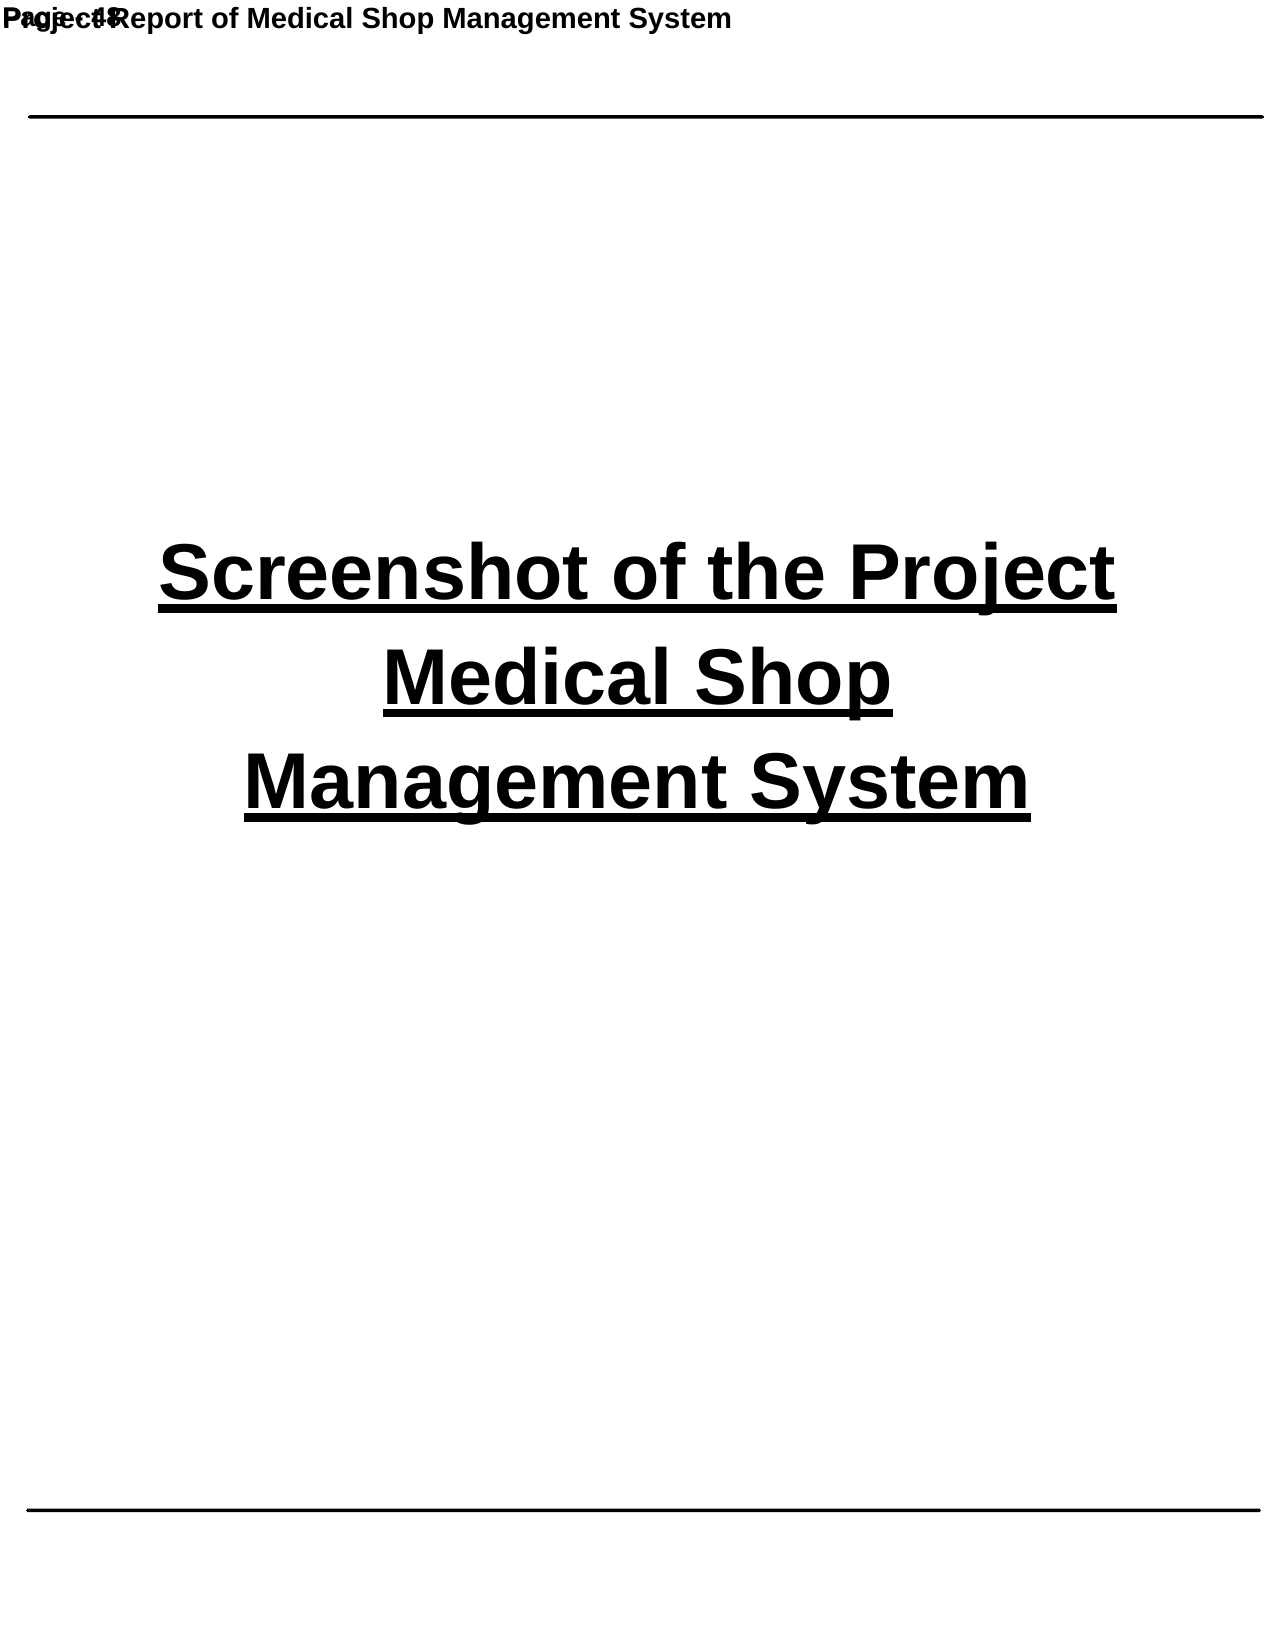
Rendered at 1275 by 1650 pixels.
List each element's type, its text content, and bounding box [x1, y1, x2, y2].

text Screenshot of the Project Medical Shop Management System [148, 525, 1127, 826]
